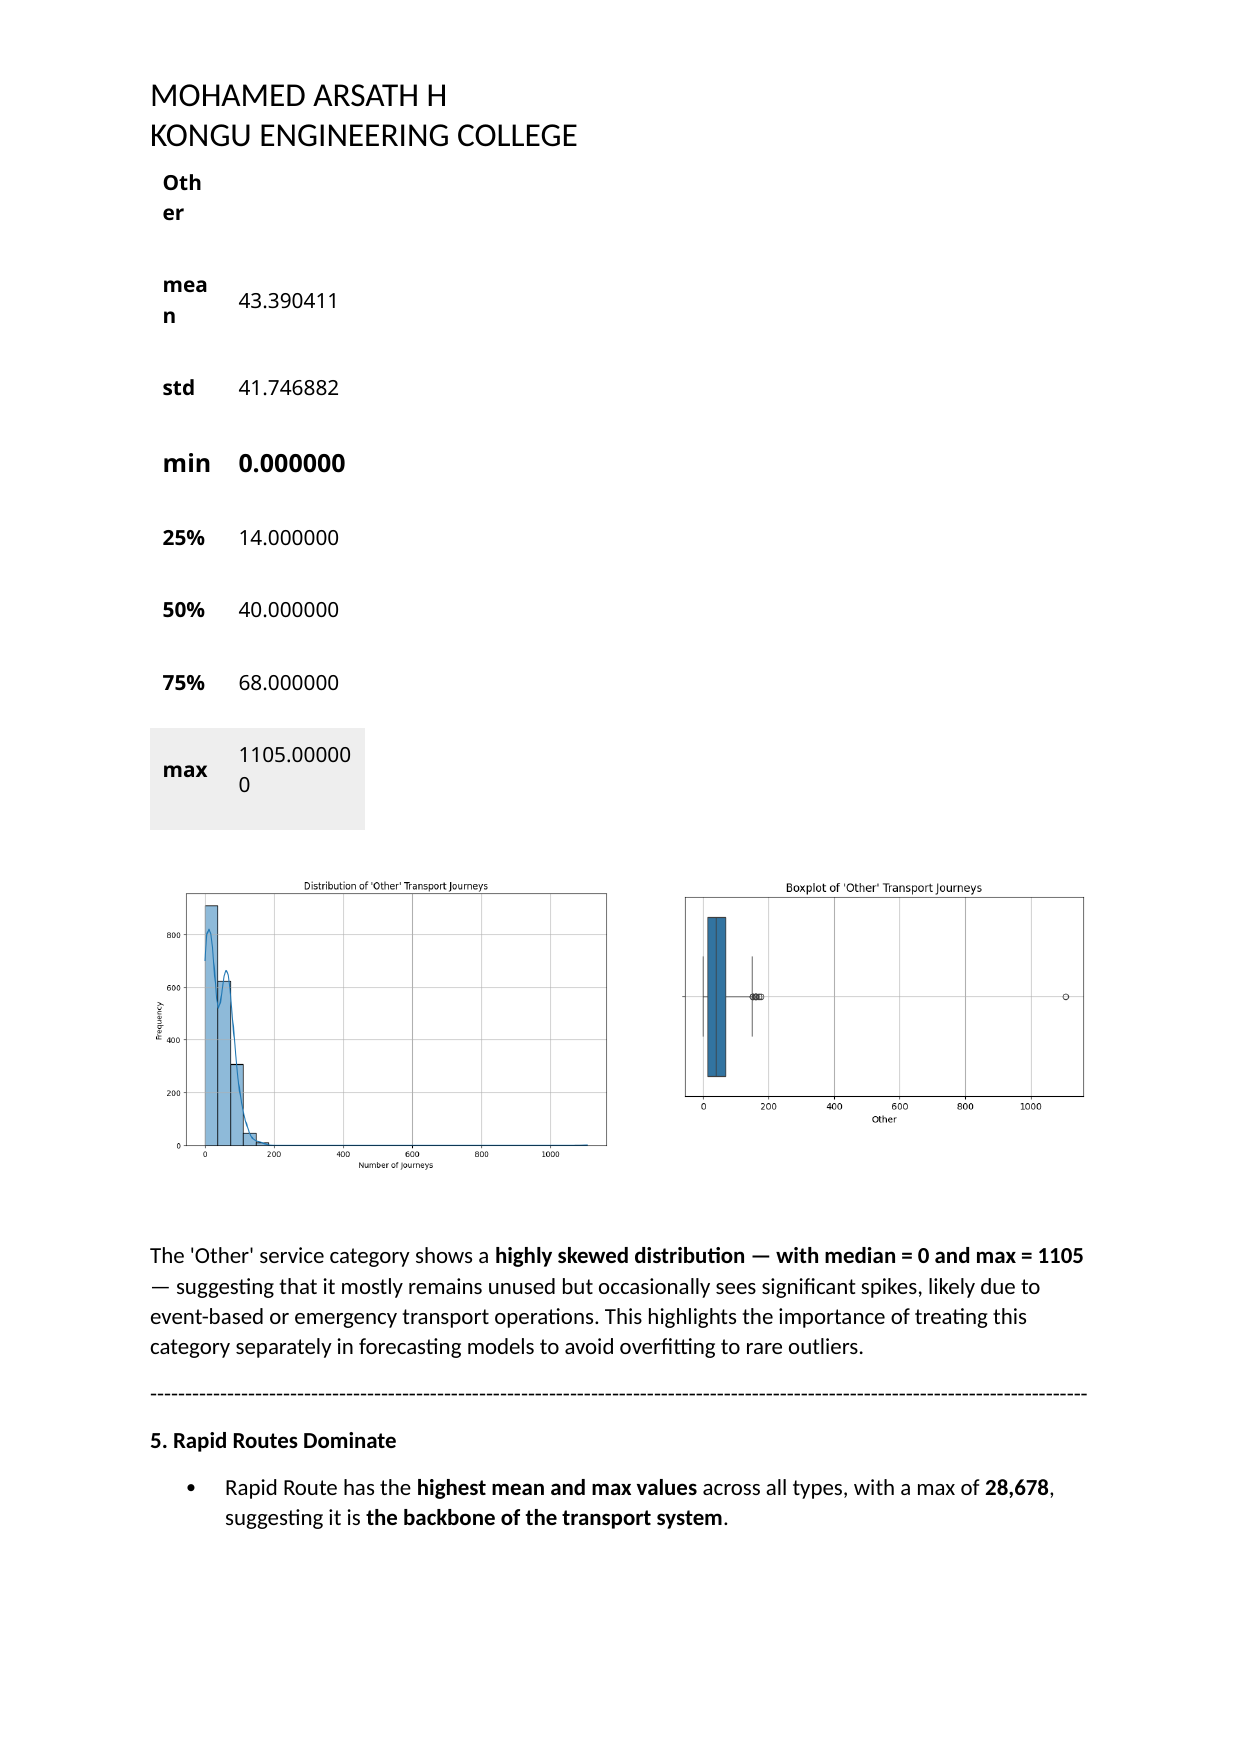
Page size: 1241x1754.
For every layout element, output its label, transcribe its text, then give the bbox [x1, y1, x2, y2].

text 5. Rapid Routes Dominate [150, 1426, 1090, 1454]
table_cell 41.746882 [226, 361, 365, 433]
table_cell 50% [150, 583, 226, 655]
table_cell std [150, 361, 226, 433]
table_cell mean [150, 258, 226, 361]
table_cell 40.000000 [226, 583, 365, 655]
table_header Other [150, 155, 226, 258]
table_cell 43.390411 [226, 258, 365, 361]
list Rapid Route has the highest mean and max values across all types, with a max of 28,678, suggesting it is the backbone of the transport system. [187, 1473, 1090, 1531]
text -------------------------------------------------------------------------------------------------------------------------------------- [150, 1379, 1090, 1407]
table_cell 14.000000 [226, 511, 365, 583]
text The 'Other' service category shows a highly skewed distribution — with median = 0 and max = 1105 — suggesting that it mostly remains unused but occasionally sees significant spikes, likely due to event-based or emergency transport operations. This highlights the importance of treating this category separately in forecasting models to avoid overfitting to rare outliers. [150, 1242, 1090, 1360]
table_cell max [150, 728, 226, 830]
picture [675, 877, 1089, 1130]
table_cell 1105.000000 [226, 728, 365, 830]
table_cell 68.000000 [226, 655, 365, 727]
table_cell 25% [150, 511, 226, 583]
picture [150, 877, 611, 1174]
table_cell 75% [150, 655, 226, 727]
table_cell min [150, 433, 226, 511]
table_cell 0.000000 [226, 433, 365, 511]
